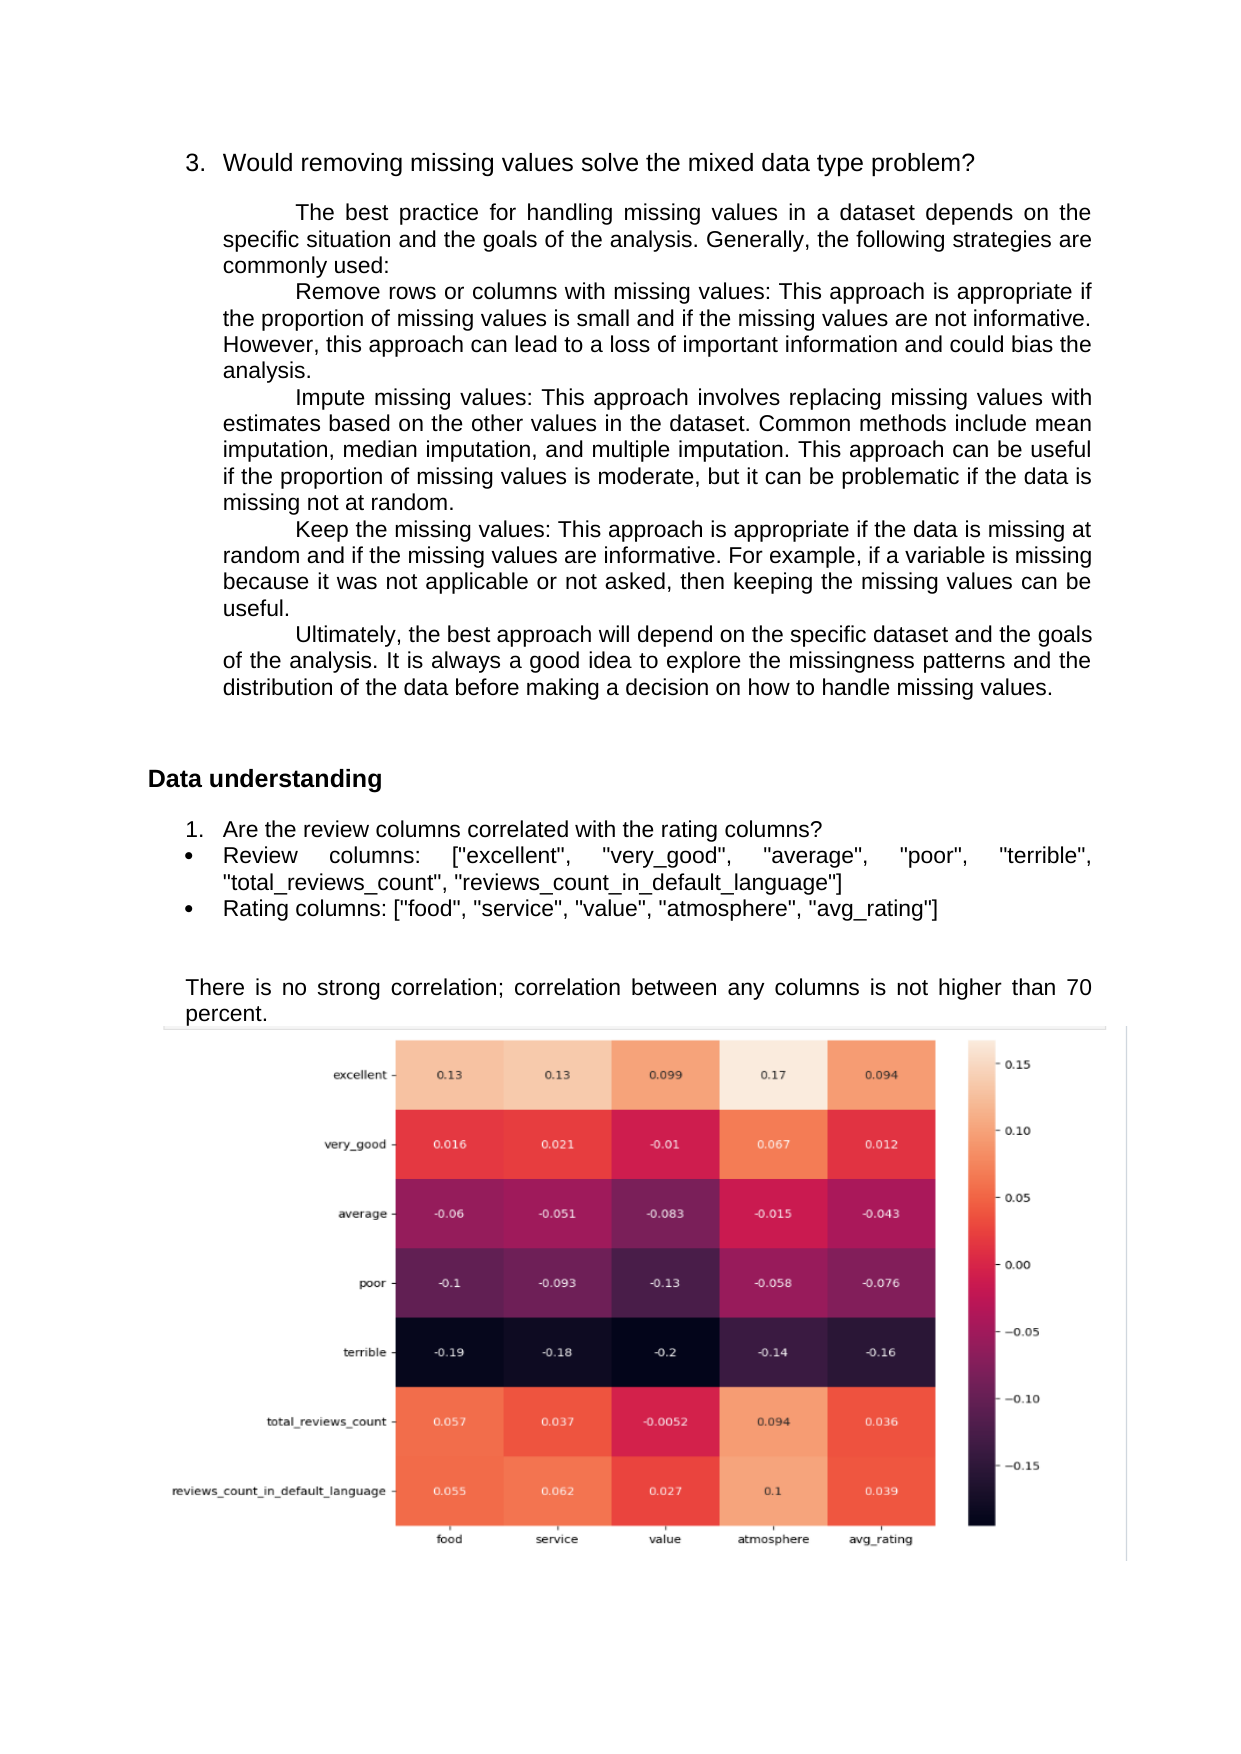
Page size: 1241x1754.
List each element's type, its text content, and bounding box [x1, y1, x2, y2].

picture [147, 1026, 1136, 1561]
list Are the review columns correlated with the rating columns? [185, 816, 1093, 842]
list Would removing missing values solve the mixed data type problem? [185, 148, 1093, 176]
list Impute missing values: This approach involves replacing missing values with estimates based on the other values in the dataset. Common methods include mean imputation, median imputation, and multiple imputation. This approach can be useful if the proportion of missing values is moderate, but it can be problematic if the data is missing not at random. [223, 384, 1093, 516]
list Remove rows or columns with missing values: This approach is appropriate if the proportion of missing values is small and if the missing values are not informative. However, this approach can lead to a loss of important information and could bias the analysis. [223, 278, 1093, 384]
list Rating columns: ["food", "service", "value", "atmosphere", "avg_rating"] [185, 895, 1093, 921]
list Review columns: ["excellent", "very_good", "average", "poor", "terrible", "total_reviews_count", "reviews_count_in_default_language"] [185, 842, 1093, 895]
text Data understanding [148, 764, 1093, 793]
list Ultimately, the best approach will depend on the specific dataset and the goals of the analysis. It is always a good idea to explore the missingness patterns and the distribution of the data before making a decision on how to handle missing values. [223, 621, 1093, 700]
list Keep the missing values: This approach is appropriate if the data is missing at random and if the missing values are informative. For example, if a variable is missing because it was not applicable or not asked, then keeping the missing values can be useful. [223, 516, 1093, 621]
text There is no strong correlation; correlation between any columns is not higher than 70 percent. [185, 974, 1093, 1026]
list The best practice for handling missing values in a dataset depends on the specific situation and the goals of the analysis. Generally, the following strategies are commonly used: [223, 199, 1093, 278]
